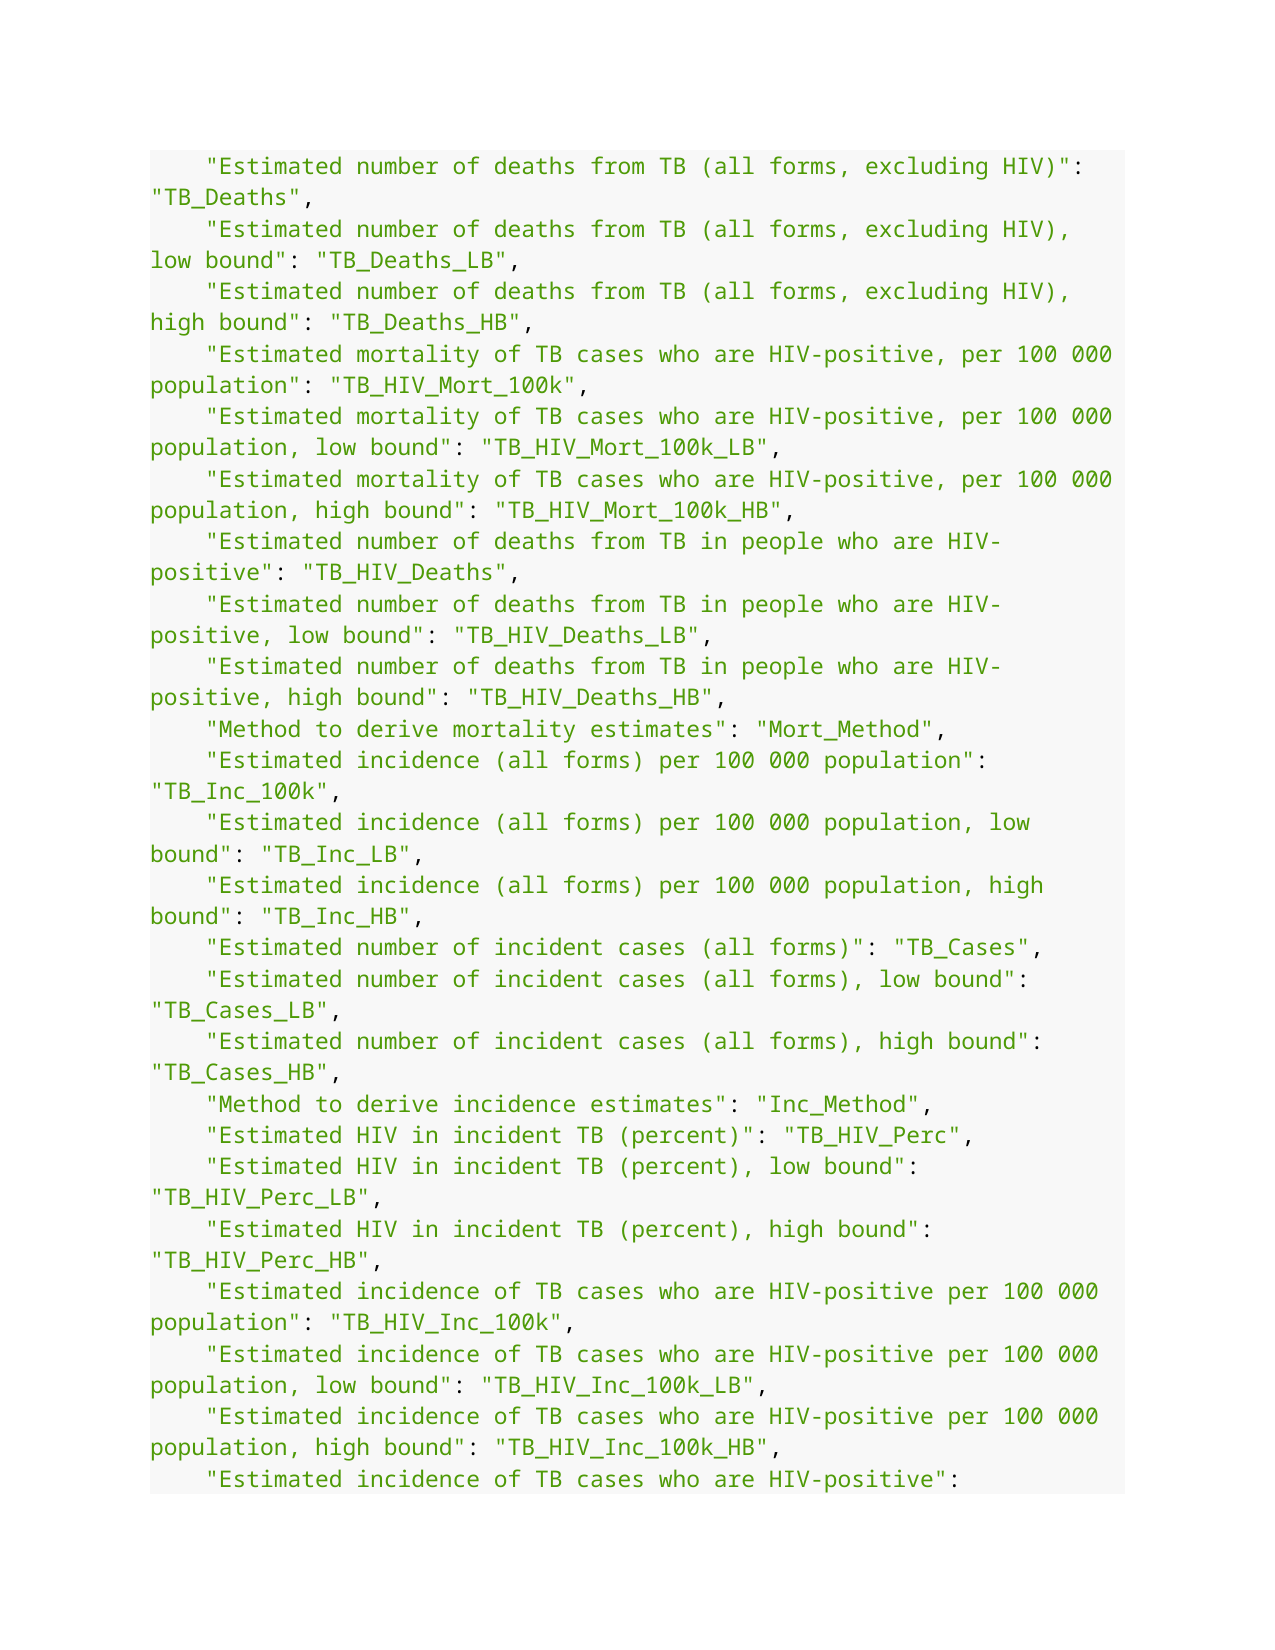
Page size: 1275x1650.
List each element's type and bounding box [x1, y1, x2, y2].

text [150, 150, 1125, 1494]
